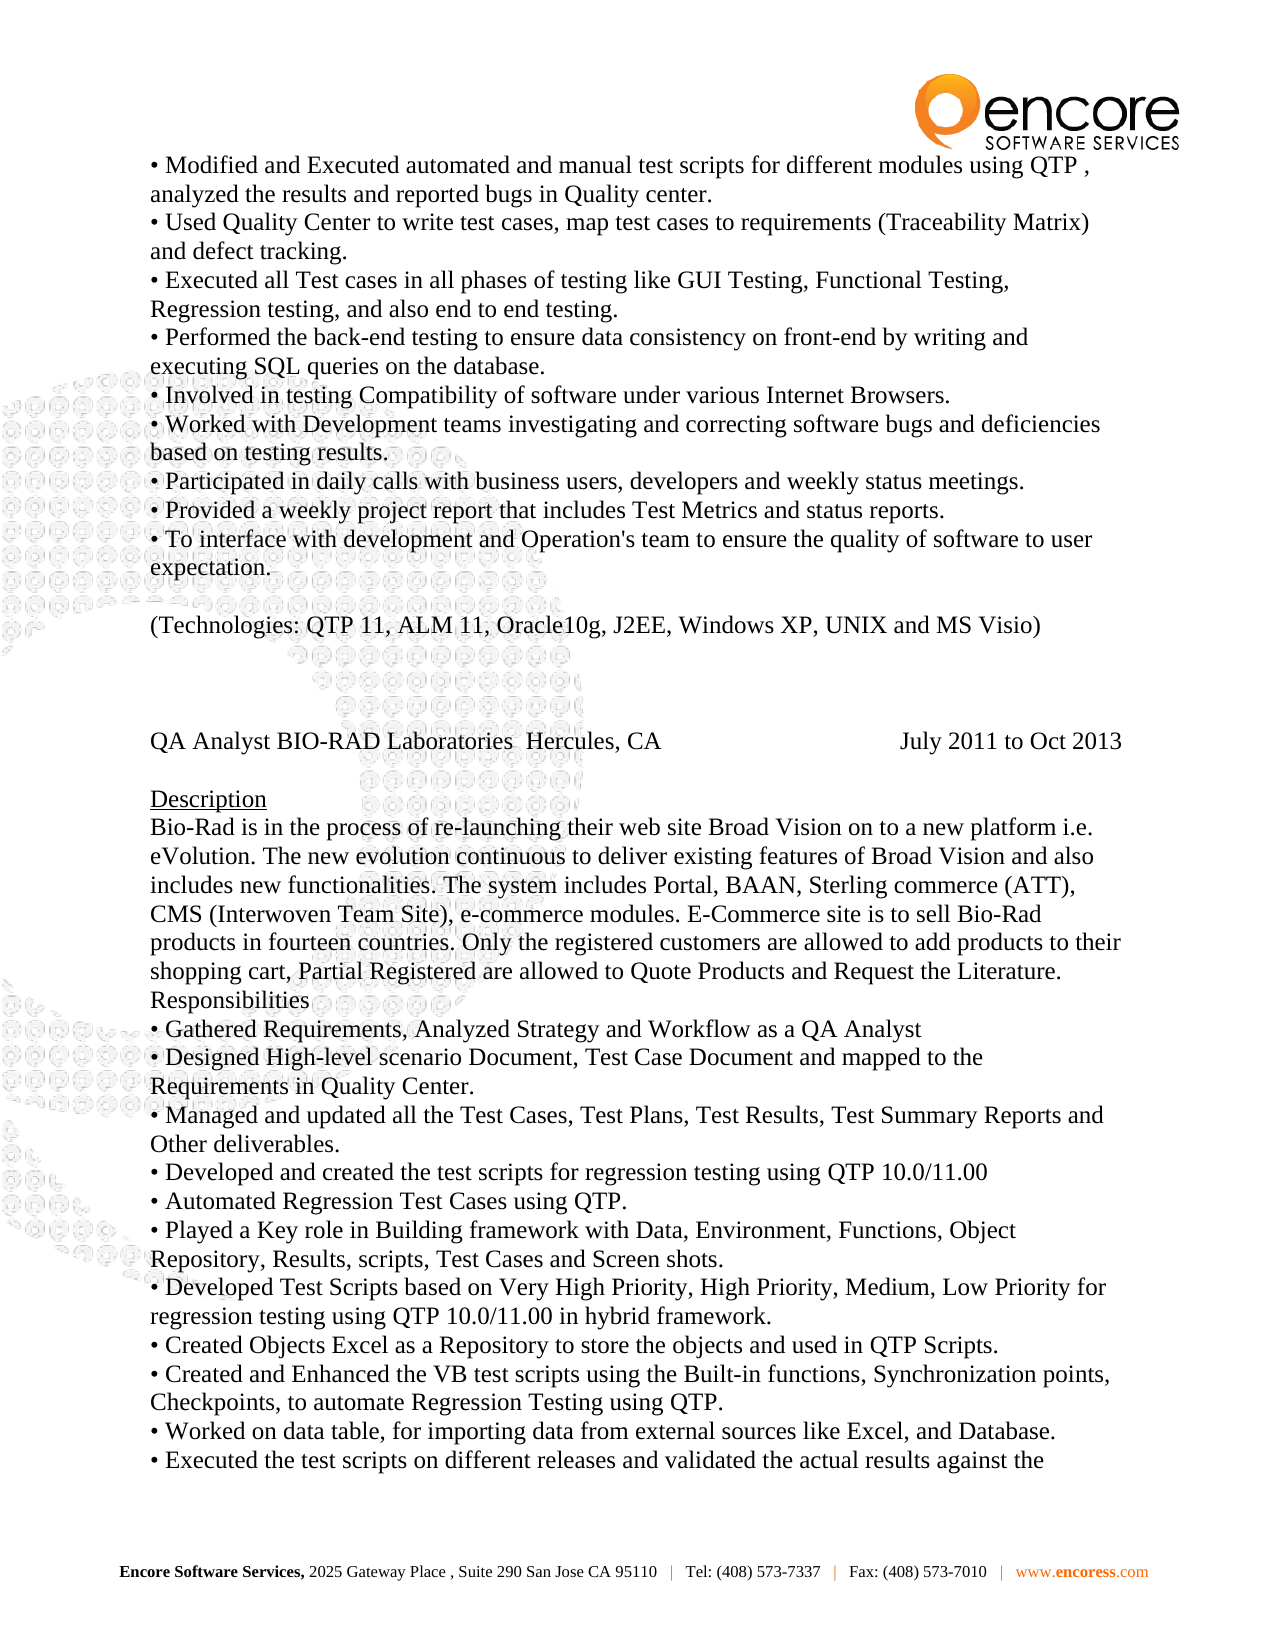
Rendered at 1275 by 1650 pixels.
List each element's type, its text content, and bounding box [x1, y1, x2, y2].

title QA Analyst BIO-RAD Laboratories Hercules, CA July 2011 to Oct 2013 [150, 726, 1125, 754]
picture [0, 349, 607, 1311]
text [150, 150, 1125, 639]
picture [911, 71, 1186, 154]
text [150, 784, 1125, 1474]
